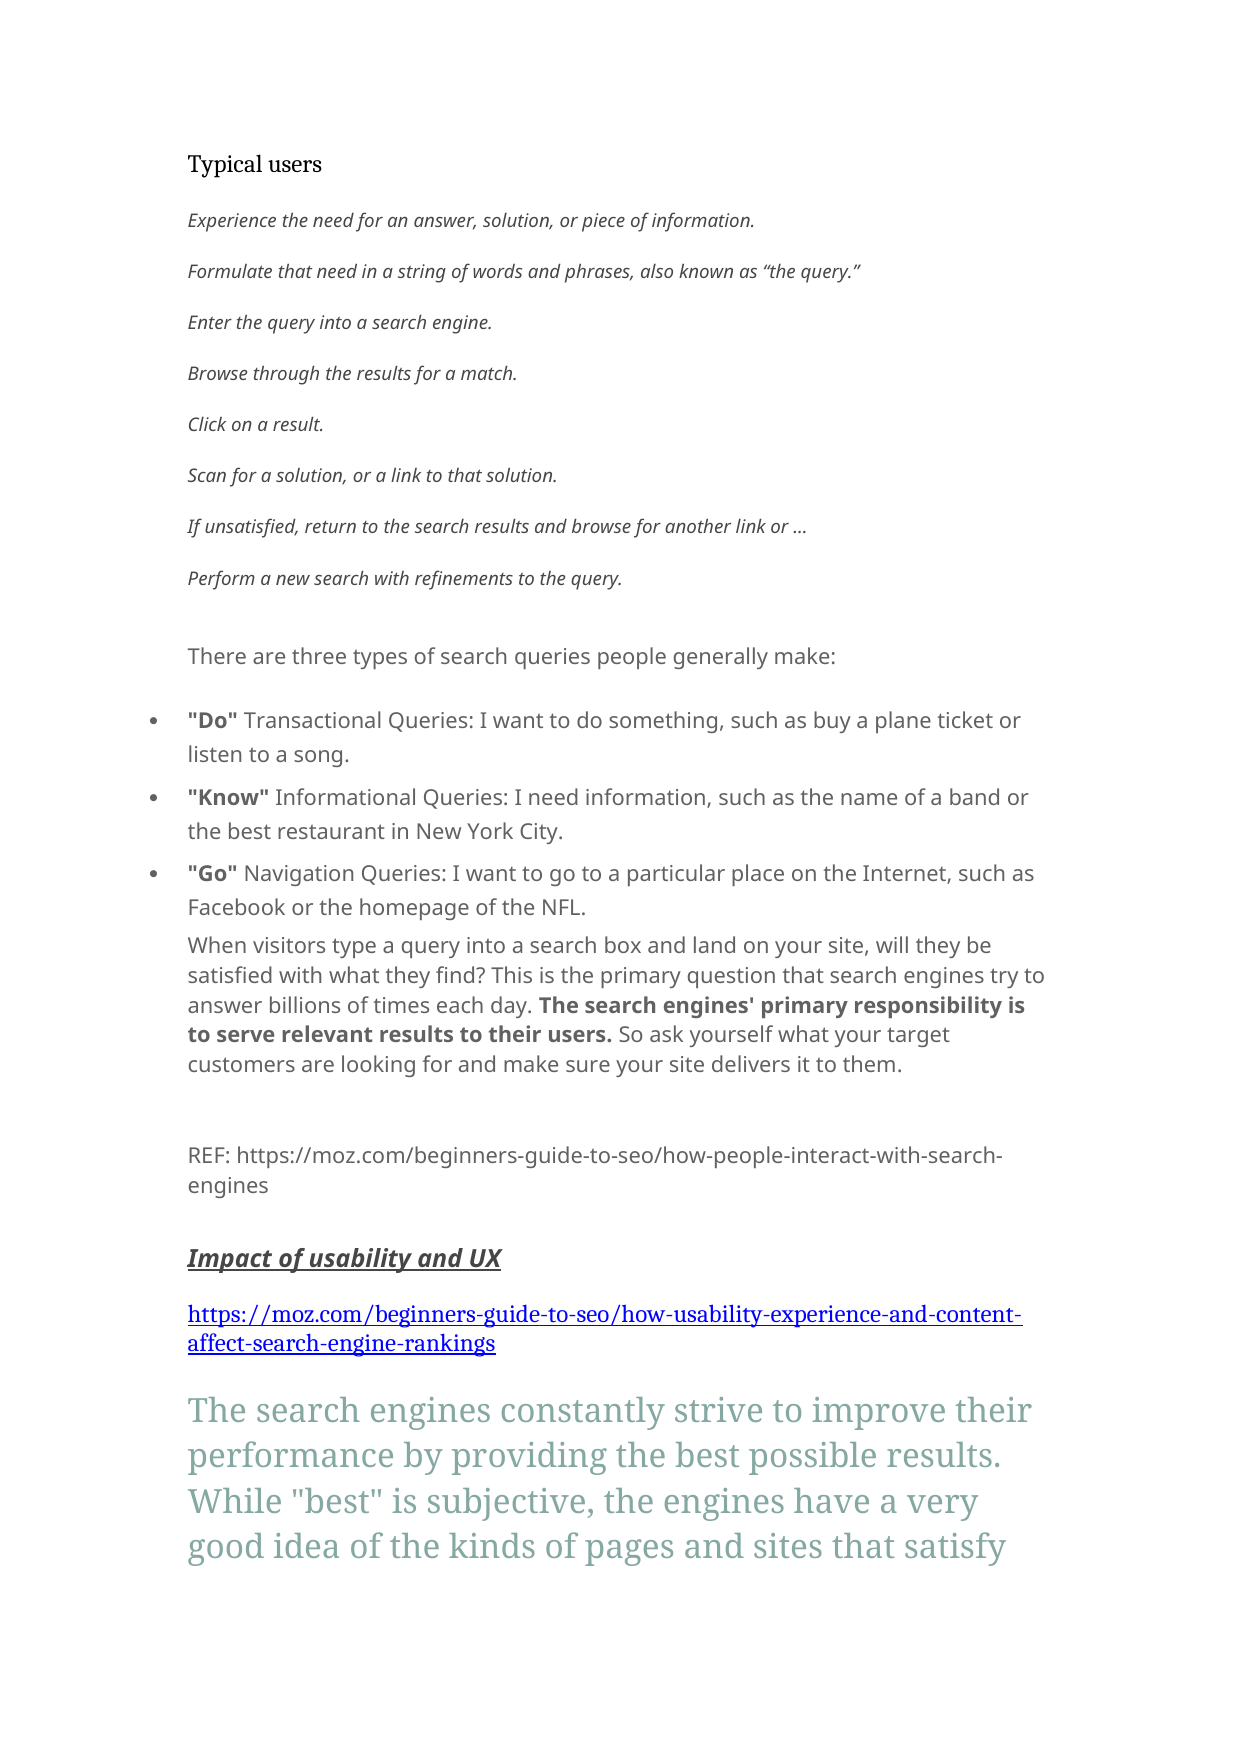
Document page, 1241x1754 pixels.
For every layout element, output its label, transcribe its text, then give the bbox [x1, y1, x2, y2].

list "Go" Navigation Queries: I want to go to a particular place on the Internet, such as Facebook or the homepage of the NFL. [150, 853, 1053, 922]
list "Do" Transactional Queries: I want to do something, such as buy a plane ticket or listen to a song. [150, 700, 1053, 769]
text Click on a result. [187, 412, 1053, 437]
text Browse through the results for a match. [187, 361, 1053, 386]
text There are three types of search queries people generally make: [187, 641, 1053, 671]
text Scan for a solution, or a link to that solution. [187, 463, 1053, 488]
text Typical users [187, 150, 1053, 179]
text REF: https://moz.com/beginners-guide-to-seo/how-people-interact-with-search-engines [187, 1140, 1053, 1199]
text Experience the need for an answer, solution, or piece of information. [187, 207, 1053, 233]
text Formulate that need in a string of words and phrases, also known as “the query.” [187, 258, 1053, 284]
text Impact of usability and UX [187, 1241, 1053, 1275]
text Enter the query into a search engine. [187, 309, 1053, 335]
list "Know" Informational Queries: I need information, such as the name of a band or the best restaurant in New York City. [150, 777, 1053, 846]
text If unsatisfied, return to the search results and browse for another link or ... [187, 514, 1053, 539]
text When visitors type a query into a search box and land on your site, will they be satisfied with what they find? This is the primary question that search engines try to answer billions of times each day. The search engines' primary responsibility is to serve relevant results to their users. So ask yourself what your target customers are looking for and make sure your site delivers it to them. [187, 930, 1053, 1079]
text https://moz.com/beginners-guide-to-seo/how-usability-experience-and-content-affect-search-engine-rankings [187, 1300, 1053, 1358]
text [187, 1387, 1053, 1568]
text Perform a new search with refinements to the query. [187, 565, 1053, 590]
